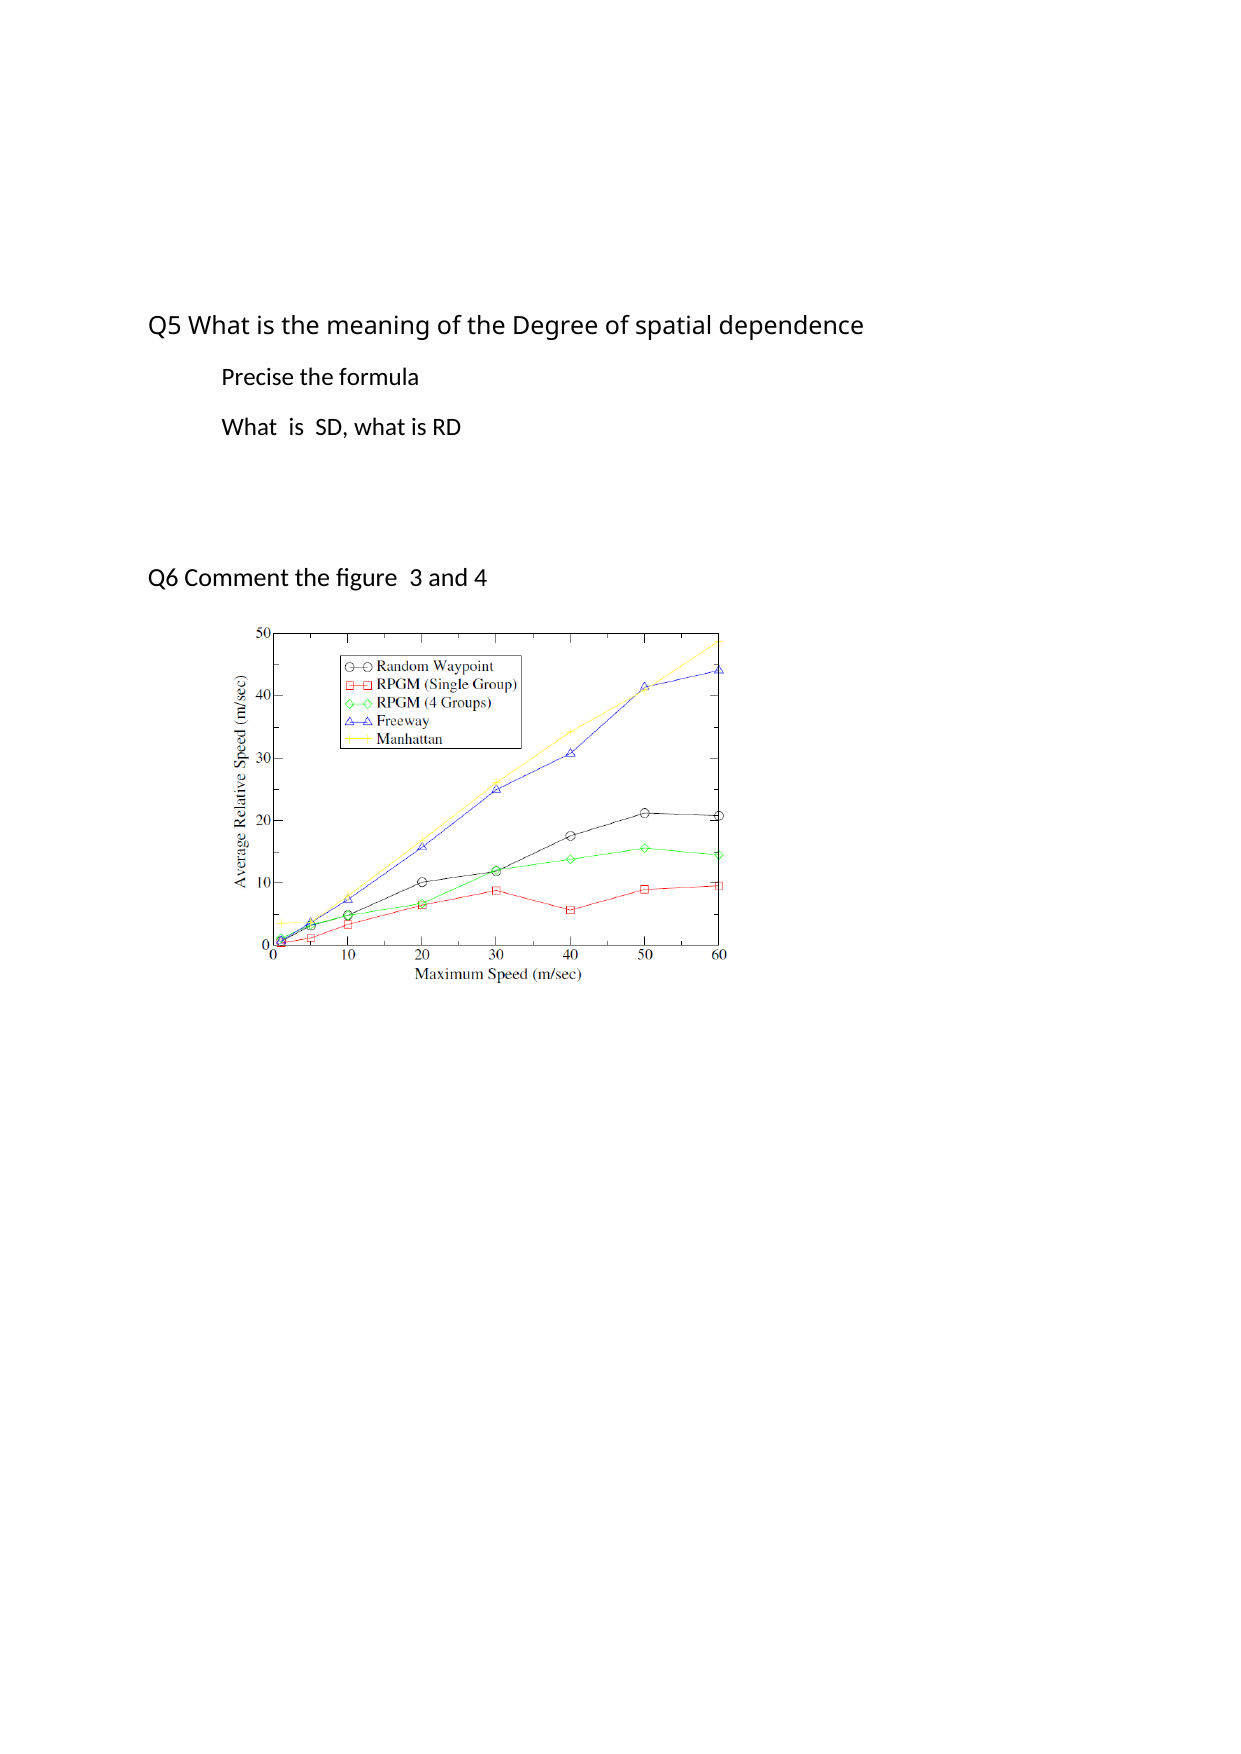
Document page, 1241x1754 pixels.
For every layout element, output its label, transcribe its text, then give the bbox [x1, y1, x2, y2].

picture [221, 612, 750, 988]
text Q5 What is the meaning of the Degree of spatial dependence [148, 308, 1093, 342]
text Precise the formula [148, 361, 1093, 392]
text What is SD, what is RD [148, 411, 1093, 441]
text Q6 Comment the figure 3 and 4 [148, 561, 1093, 593]
